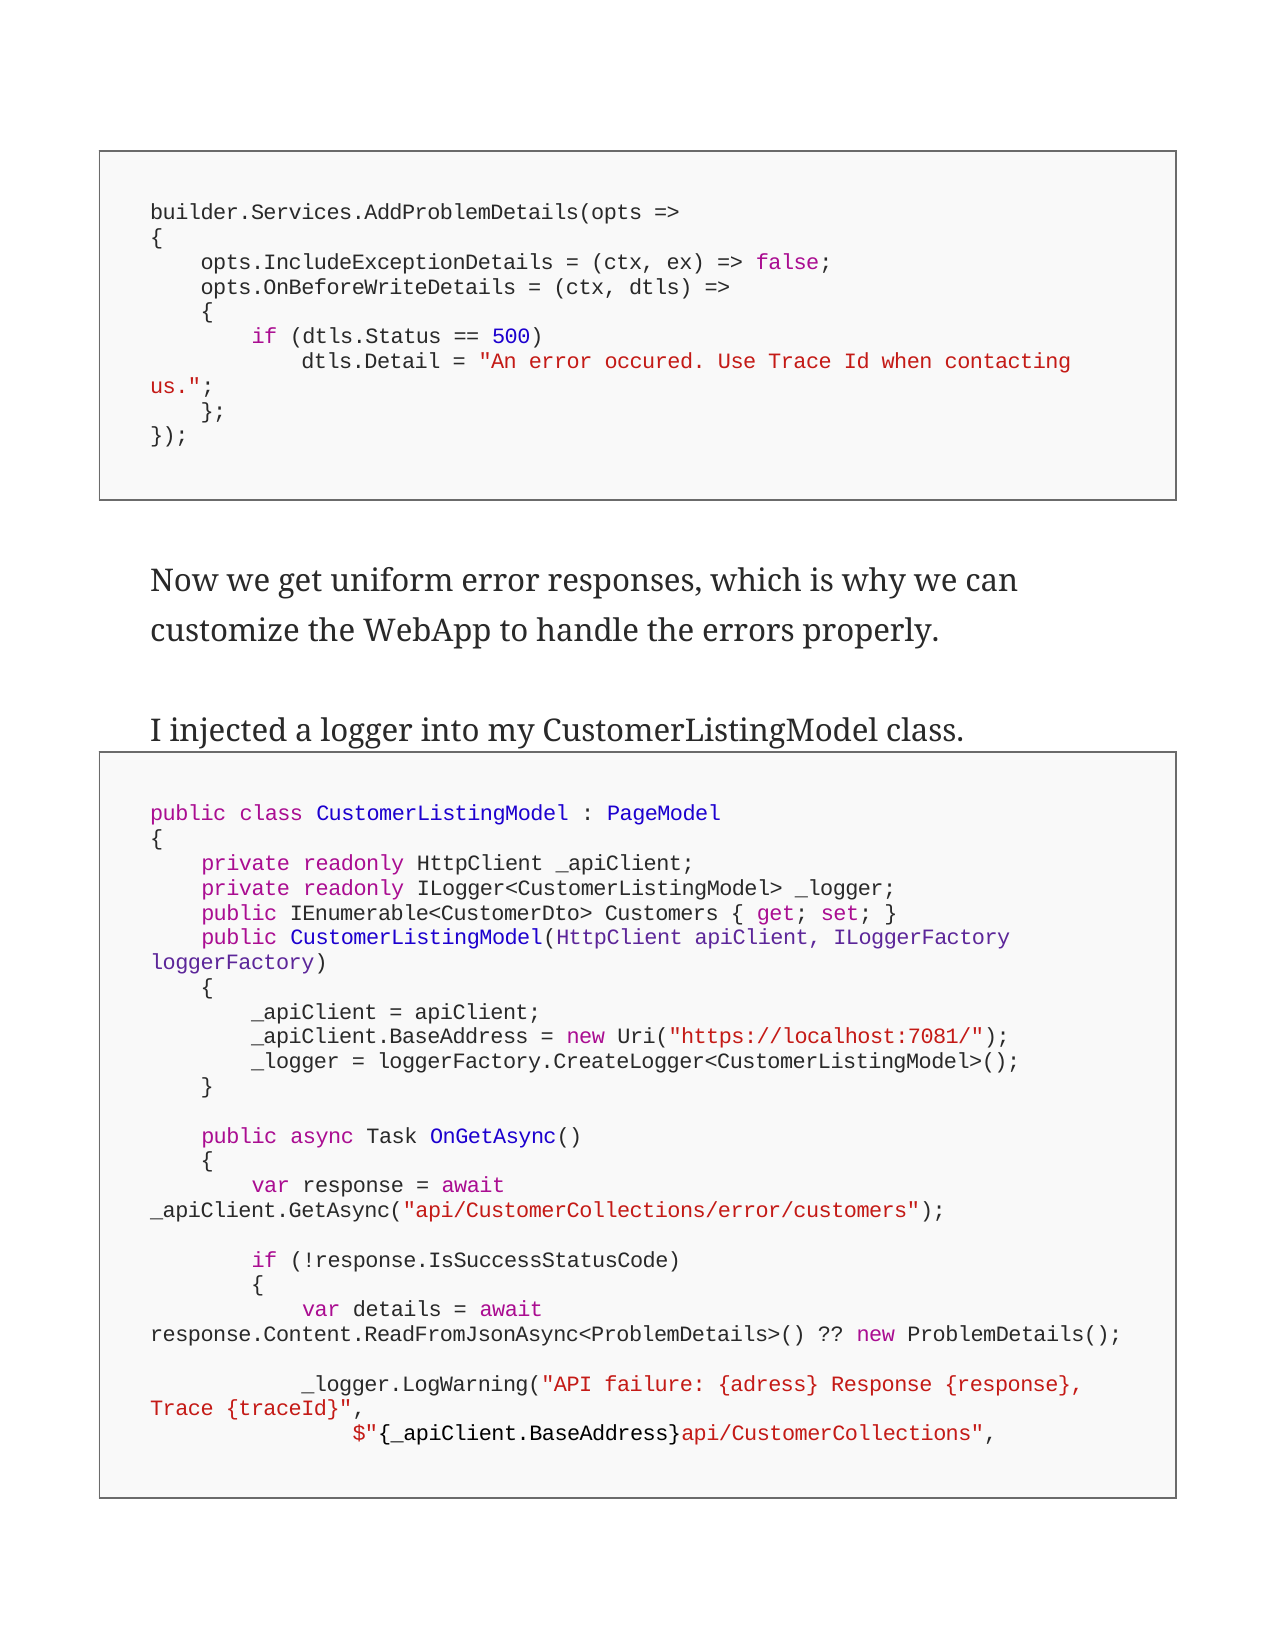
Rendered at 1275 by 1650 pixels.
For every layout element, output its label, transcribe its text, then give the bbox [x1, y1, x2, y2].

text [100, 753, 1175, 1497]
text builder.Services.AddProblemDetails(opts => { opts.IncludeExceptionDetails = (ctx, ex) => false; opts.OnBeforeWriteDetails = (ctx, dtls) => { if (dtls.Status == 500) dtls.Detail = "An error occured. Use Trace Id when contacting us."; }; }); [100, 152, 1175, 499]
text Now we get uniform error responses, which is why we can customize the WebApp to handle the errors properly. [150, 551, 1125, 651]
text I injected a logger into my CustomerListingModel class. [150, 701, 1125, 751]
